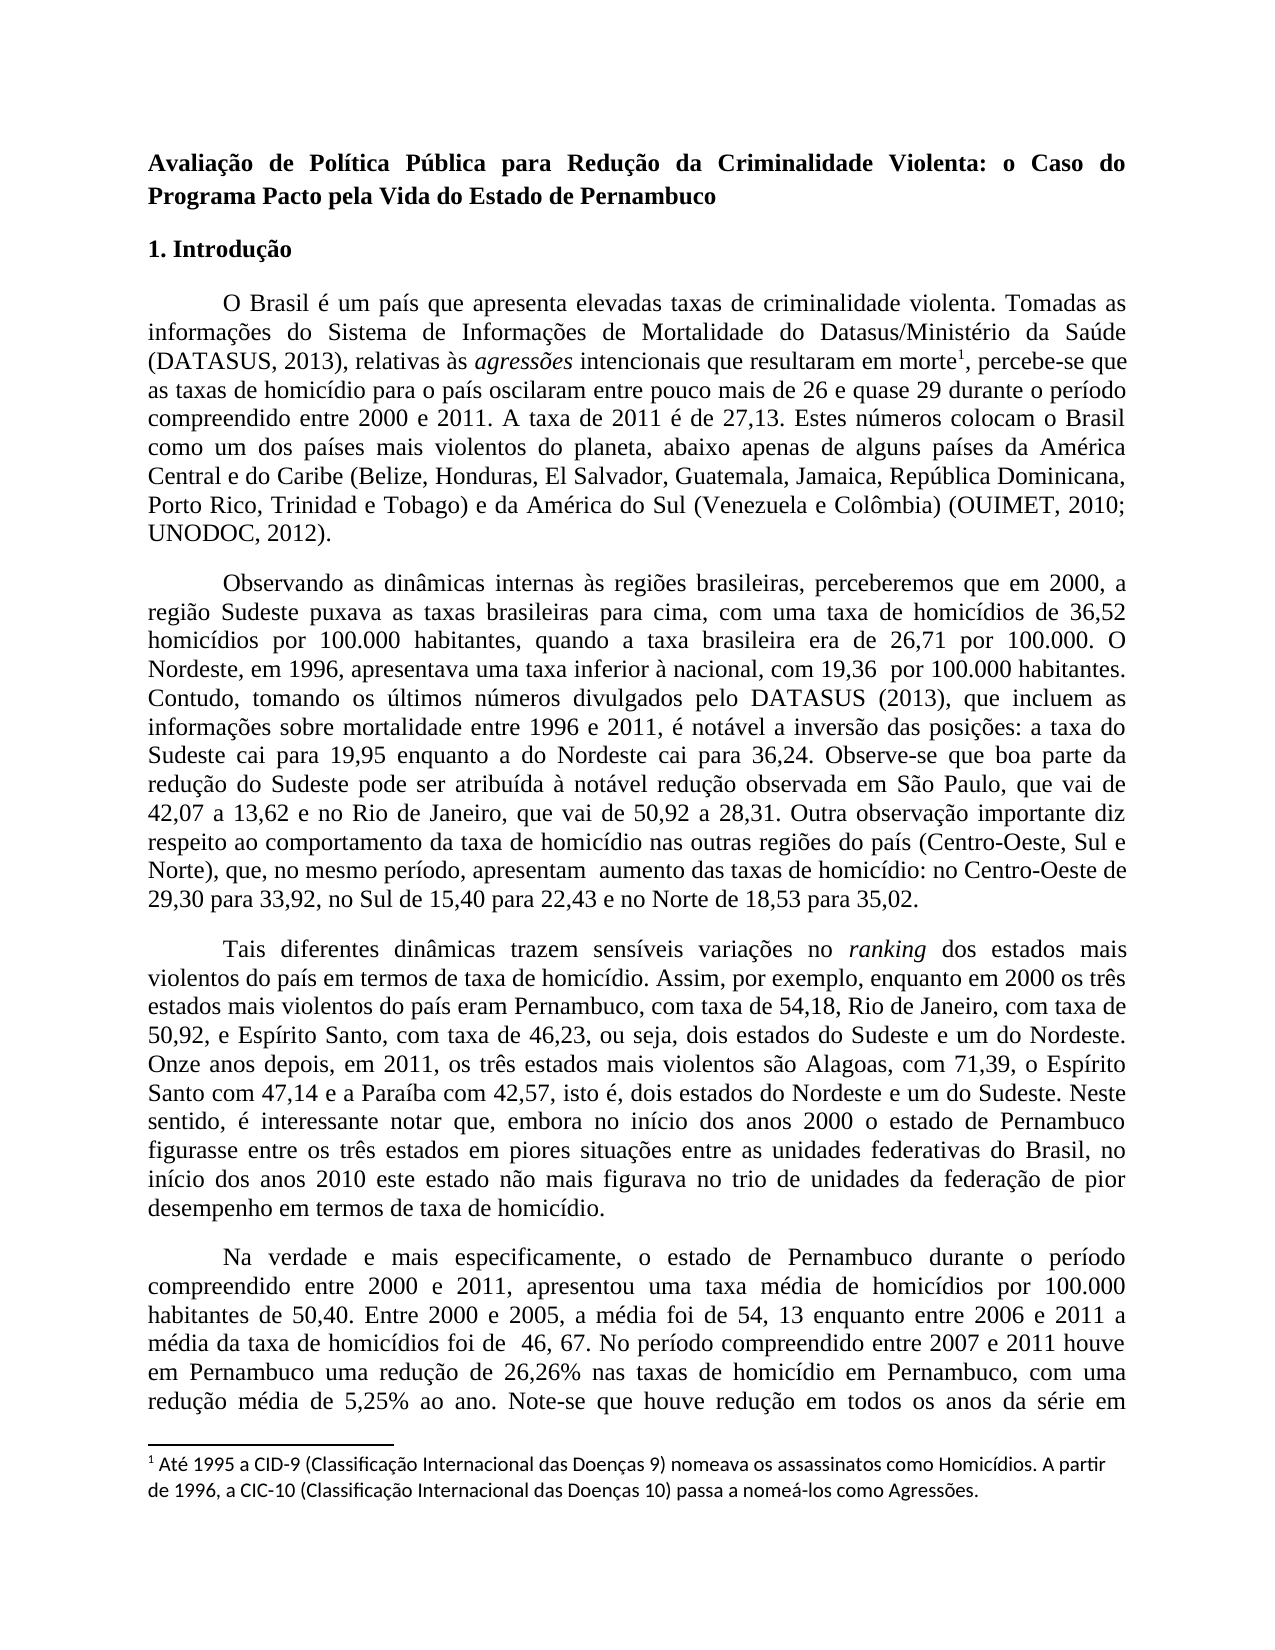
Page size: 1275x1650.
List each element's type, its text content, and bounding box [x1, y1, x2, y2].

text Observando as dinâmicas internas às regiões brasileiras, perceberemos que em 2000, a região Sudeste puxava as taxas brasileiras para cima, com uma taxa de homicídios de 36,52 homicídios por 100.000 habitantes, quando a taxa brasileira era de 26,71 por 100.000. O Nordeste, em 1996, apresentava uma taxa inferior à nacional, com 19,36 por 100.000 habitantes. Contudo, tomando os últimos números divulgados pelo DATASUS (2013), que incluem as informações sobre mortalidade entre 1996 e 2011, é notável a inversão das posições: a taxa do Sudeste cai para 19,95 enquanto a do Nordeste cai para 36,24. Observe-se que boa parte da redução do Sudeste pode ser atribuída à notável redução observada em São Paulo, que vai de 42,07 a 13,62 e no Rio de Janeiro, que vai de 50,92 a 28,31. Outra observação importante diz respeito ao comportamento da taxa de homicídio nas outras regiões do país (Centro-Oeste, Sul e Norte), que, no mesmo período, apresentam aumento das taxas de homicídio: no Centro-Oeste de 29,30 para 33,92, no Sul de 15,40 para 22,43 e no Norte de 18,53 para 35,02. [148, 568, 1127, 913]
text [148, 1242, 1127, 1415]
text O Brasil é um país que apresenta elevadas taxas de criminalidade violenta. Tomadas as informações do Sistema de Informações de Mortalidade do Datasus/Ministério da Saúde (DATASUS, 2013), relativas às agressões intencionais que resultaram em morte, percebe-se que as taxas de homicídio para o país oscilaram entre pouco mais de 26 e quase 29 durante o período compreendido entre 2000 e 2011. A taxa de 2011 é de 27,13. Estes números colocam o Brasil como um dos países mais violentos do planeta, abaixo apenas de alguns países da América Central e do Caribe (Belize, Honduras, El Salvador, Guatemala, Jamaica, República Dominicana, Porto Rico, Trinidad e Tobago) e da América do Sul (Venezuela e Colômbia) (OUIMET, 2010; UNODOC, 2012). [148, 288, 1127, 547]
text Tais diferentes dinâmicas trazem sensíveis variações no ranking dos estados mais violentos do país em termos de taxa de homicídio. Assim, por exemplo, enquanto em 2000 os três estados mais violentos do país eram Pernambuco, com taxa de 54,18, Rio de Janeiro, com taxa de 50,92, e Espírito Santo, com taxa de 46,23, ou seja, dois estados do Sudeste e um do Nordeste. Onze anos depois, em 2011, os três estados mais violentos são Alagoas, com 71,39, o Espírito Santo com 47,14 e a Paraíba com 42,57, isto é, dois estados do Nordeste e um do Sudeste. Neste sentido, é interessante notar que, embora no início dos anos 2000 o estado de Pernambuco figurasse entre os três estados em piores situações entre as unidades federativas do Brasil, no início dos anos 2010 este estado não mais figurava no trio de unidades da federação de pior desempenho em termos de taxa de homicídio. [148, 934, 1127, 1221]
text Avaliação de Política Pública para Redução da Criminalidade Violenta: o Caso do Programa Pacto pela Vida do Estado de Pernambuco [148, 148, 1127, 209]
text 1. Introdução [148, 234, 1127, 263]
